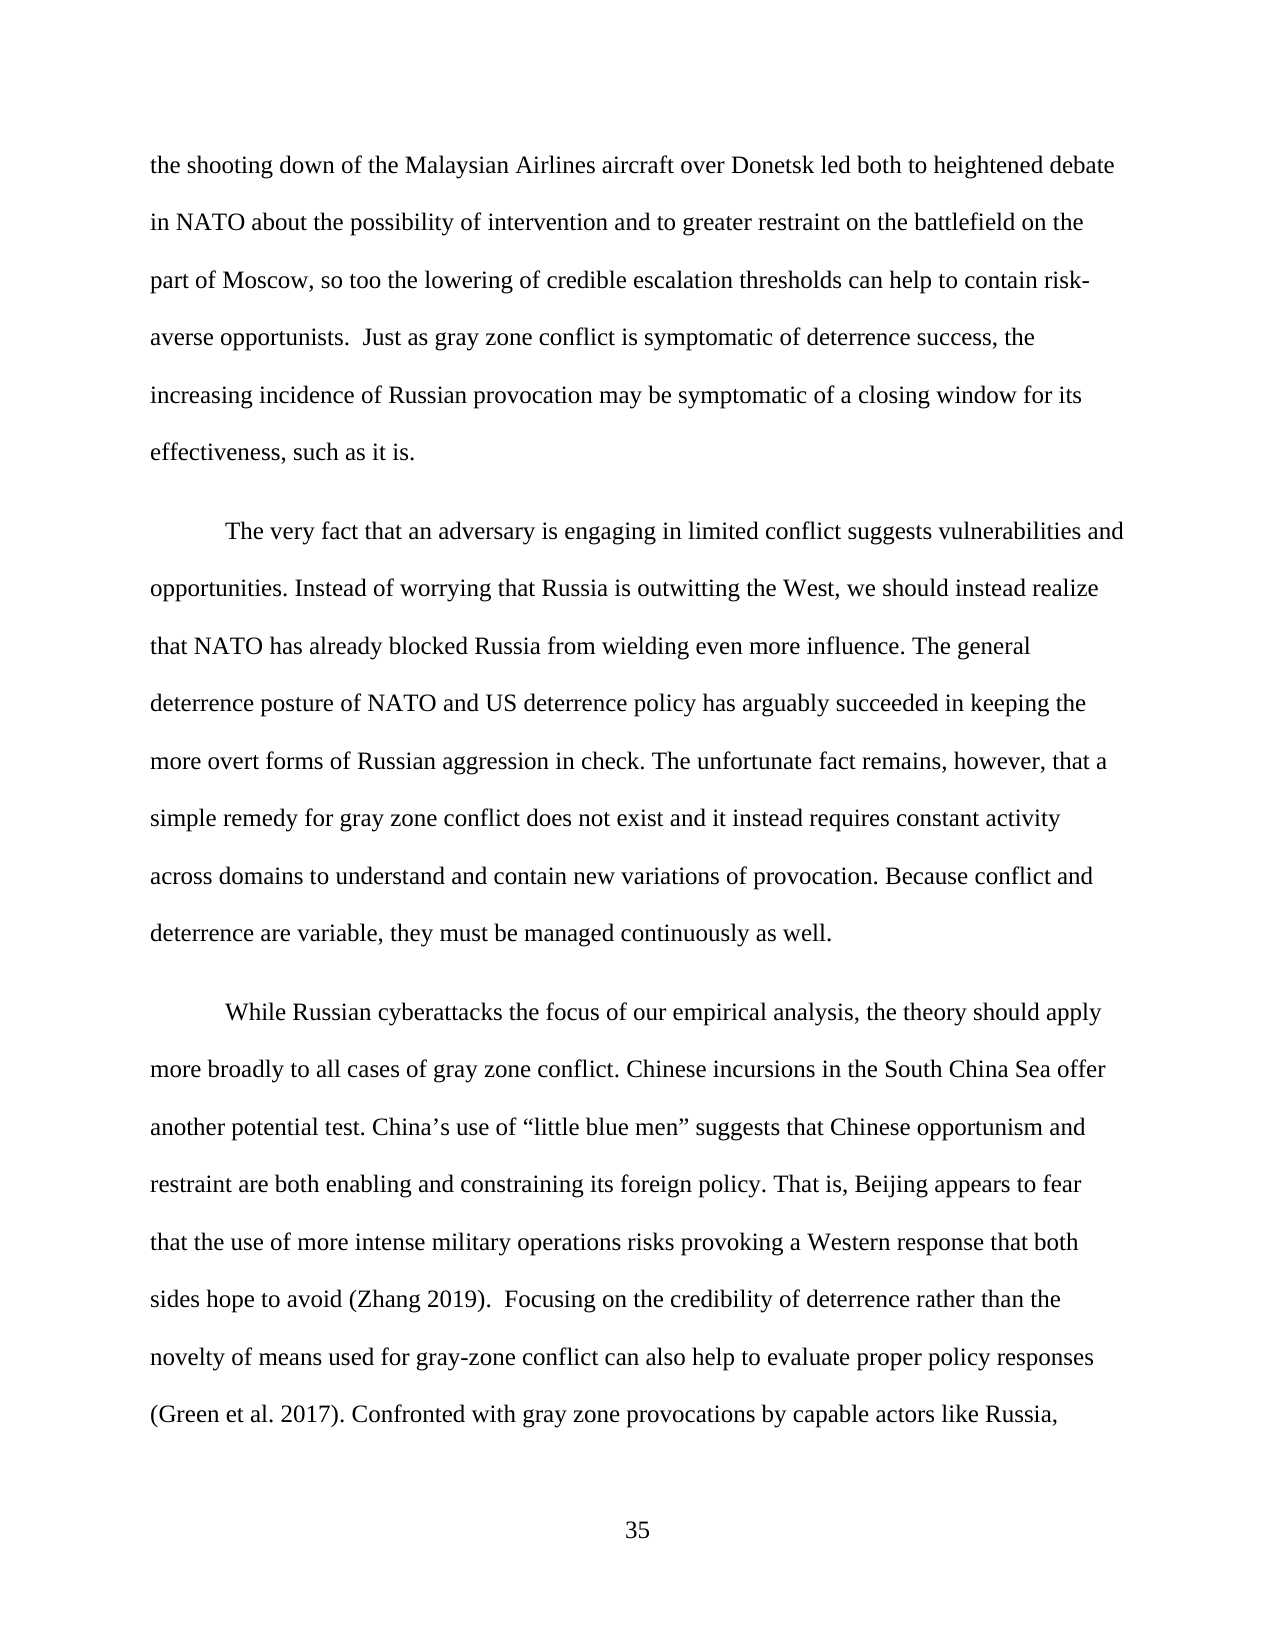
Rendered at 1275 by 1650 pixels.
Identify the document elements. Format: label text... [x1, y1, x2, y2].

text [150, 150, 1125, 466]
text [150, 997, 1125, 1428]
text The very fact that an adversary is engaging in limited conflict suggests vulnerabilities and opportunities. Instead of worrying that Russia is outwitting the West, we should instead realize that NATO has already blocked Russia from wielding even more influence. The general deterrence posture of NATO and US deterrence policy has arguably succeeded in keeping the more overt forms of Russian aggression in check. The unfortunate fact remains, however, that a simple remedy for gray zone conflict does not exist and it instead requires constant activity across domains to understand and contain new variations of provocation. Because conflict and deterrence are variable, they must be managed continuously as well. [150, 516, 1125, 947]
